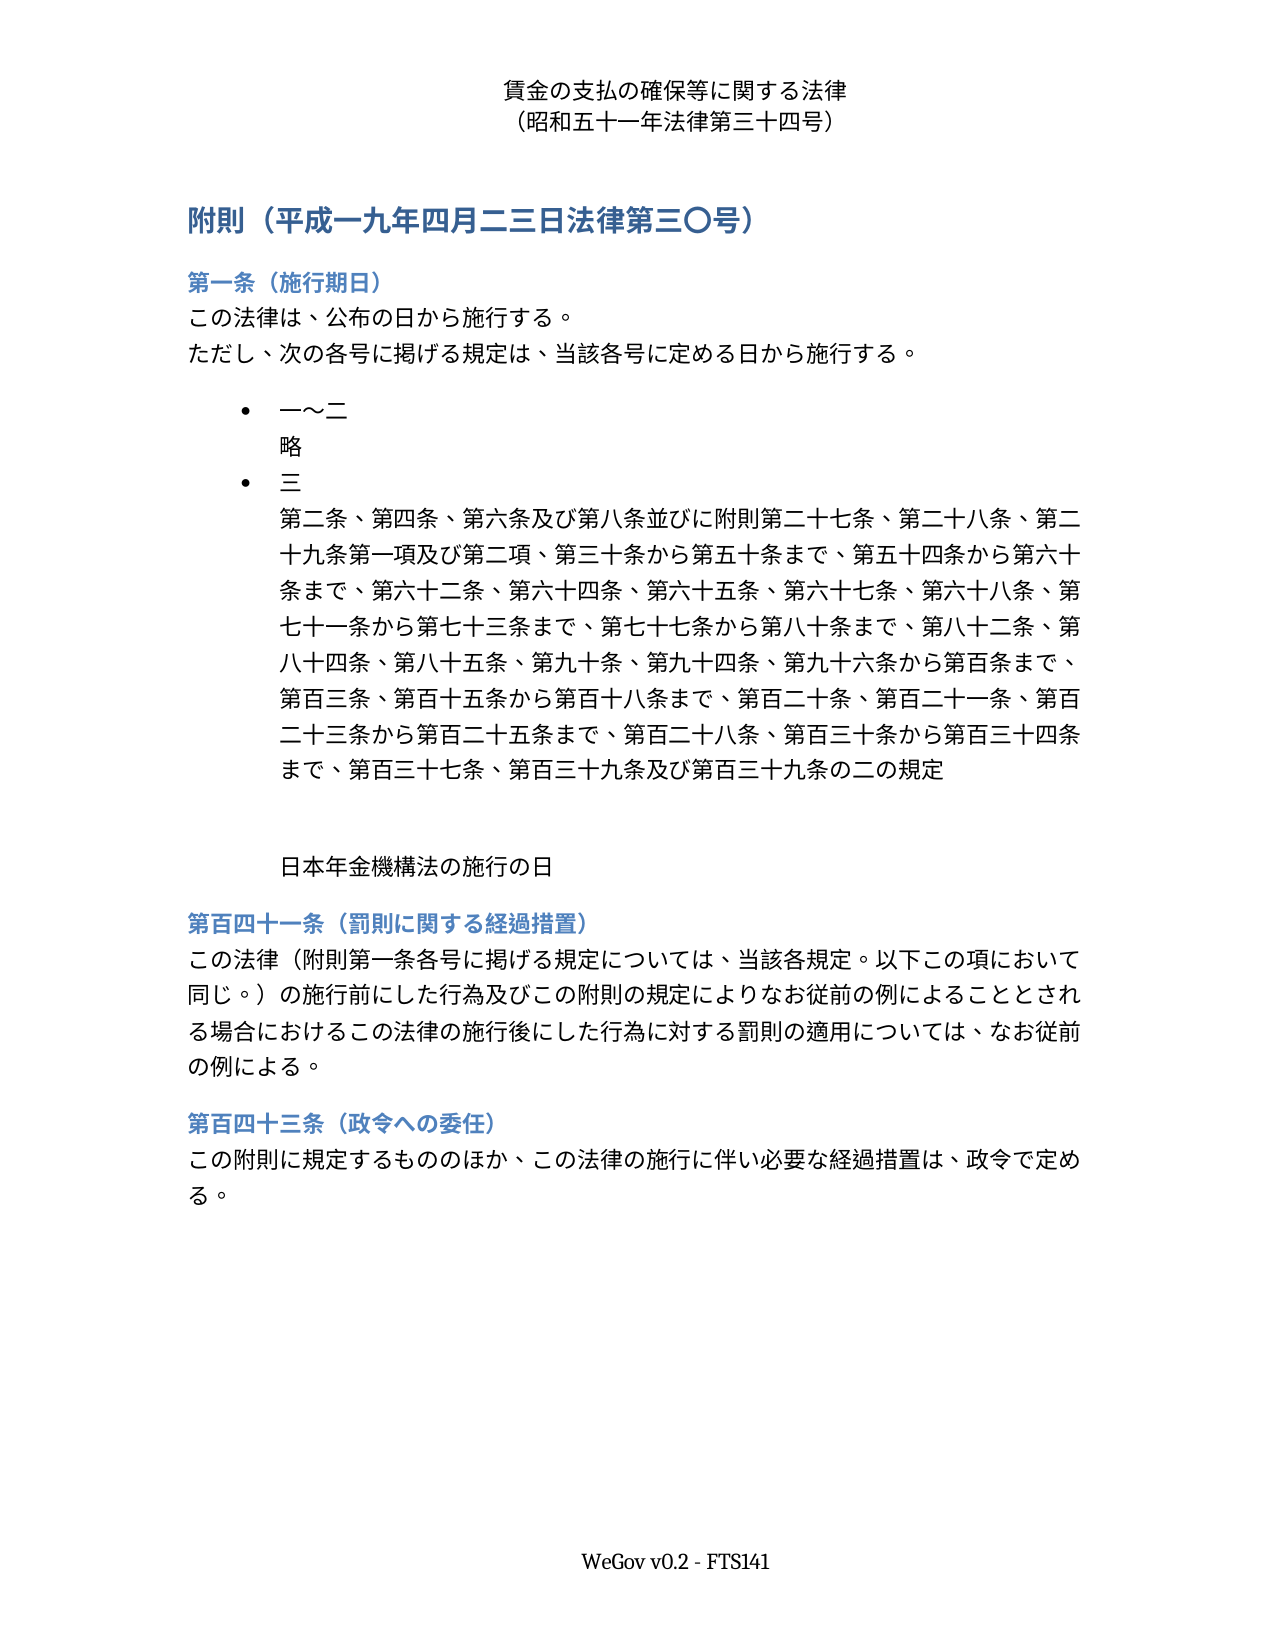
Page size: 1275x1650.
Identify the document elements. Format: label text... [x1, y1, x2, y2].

subtitle 第百四十三条（政令への委任） [187, 1108, 1087, 1139]
subtitle 第一条（施行期日） [187, 266, 1087, 298]
list 一～二 略 [242, 395, 1087, 462]
text この法律は、公布の日から施行する。 ただし、次の各号に掲げる規定は、当該各号に定める日から施行する。 [187, 302, 1087, 369]
subtitle 附則（平成一九年四月二三日法律第三〇号） [187, 200, 1087, 240]
text この法律（附則第一条各号に掲げる規定については、当該各規定。以下この項において同じ。）の施行前にした行為及びこの附則の規定によりなお従前の例によることとされる場合におけるこの法律の施行後にした行為に対する罰則の適用については、なお従前の例による。 [187, 943, 1087, 1083]
subtitle 第百四十一条（罰則に関する経過措置） [187, 908, 1087, 939]
list 三 第二条、第四条、第六条及び第八条並びに附則第二十七条、第二十八条、第二十九条第一項及び第二項、第三十条から第五十条まで、第五十四条から第六十条まで、第六十二条、第六十四条、第六十五条、第六十七条、第六十八条、第七十一条から第七十三条まで、第七十七条から第八十条まで、第八十二条、第八十四条、第八十五条、第九十条、第九十四条、第九十六条から第百条まで、第百三条、第百十五条から第百十八条まで、第百二十条、第百二十一条、第百二十三条から第百二十五条まで、第百二十八条、第百三十条から第百三十四条まで、第百三十七条、第百三十九条及び第百三十九条の二の規定 日本年金機構法の施行の日 [242, 467, 1087, 882]
text この附則に規定するもののほか、この法律の施行に伴い必要な経過措置は、政令で定める。 [187, 1144, 1087, 1211]
